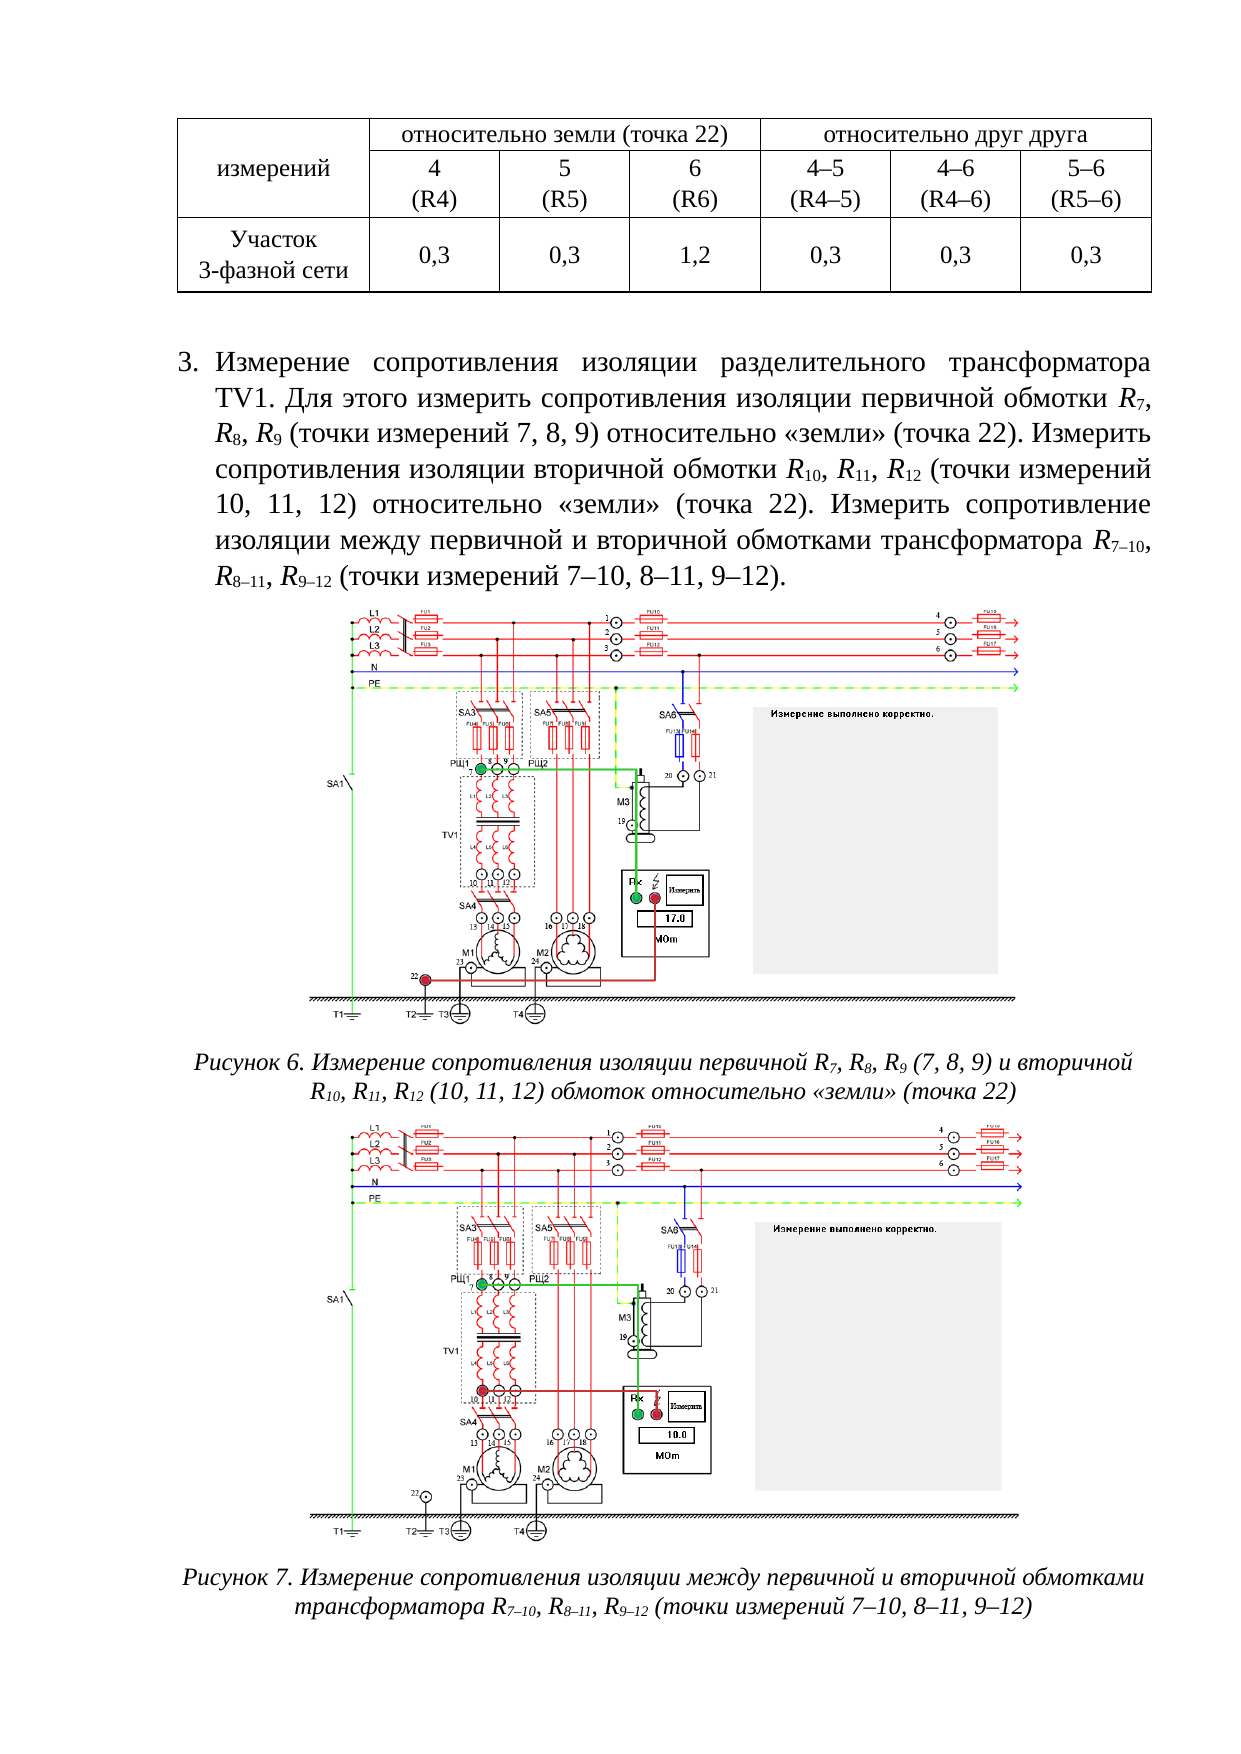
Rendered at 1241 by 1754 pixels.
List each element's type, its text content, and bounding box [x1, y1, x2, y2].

table_cell 0,3 [891, 218, 1020, 291]
table_cell относительно друг друга [761, 119, 1151, 149]
picture [305, 610, 1024, 1029]
table_cell 4–5 (R4–5) [761, 151, 890, 217]
table_cell 5 (R5) [500, 151, 629, 217]
text Рисунок 7. Измерение сопротивления изоляции между первичной и вторичной обмотками трансформатора R7–10, R8–11, R9–12 (точки измерений 7–10, 8–11, 9–12) [177, 1562, 1152, 1619]
table_cell 5–6 (R5–6) [1021, 151, 1151, 217]
table_header Участок измерений [178, 119, 369, 217]
text Рисунок 6. Измерение сопротивления изоляции первичной R7, R8, R9 (7, 8, 9) и вторичной R10, R11, R12 (10, 11, 12) обмоток относительно «земли» (точка 22) [177, 1047, 1152, 1105]
table_cell Участок 3-фазной сети [178, 218, 369, 291]
table_cell 4–6 (R4–6) [891, 151, 1020, 217]
table_cell 4 (R4) [370, 151, 499, 217]
table_cell 0,3 [1021, 218, 1151, 291]
list Измерение сопротивления изоляции разделительного трансформатора TV1. Для этого измерить сопротивления изоляции первичной обмотки R7, R8, R9 (точки измерений 7, 8, 9) относительно «земли» (точка 22). Измерить сопротивления изоляции вторичной обмотки R10, R11, R12 (точки измерений 10, 11, 12) относительно «земли» (точка 22). Измерить сопротивление изоляции между первичной и вторичной обмотками трансформатора R7–10, R8–11, R9–12 (точки измерений 7–10, 8–11, 9–12). [177, 344, 1152, 591]
table_cell 0,3 [370, 218, 499, 291]
table_cell относительно земли (точка 22) [370, 119, 760, 149]
table_cell 0,3 [500, 218, 629, 291]
table_cell 1,2 [630, 218, 760, 291]
table_cell 6 (R6) [630, 151, 760, 217]
picture [305, 1125, 1024, 1544]
table_cell 0,3 [761, 218, 890, 291]
